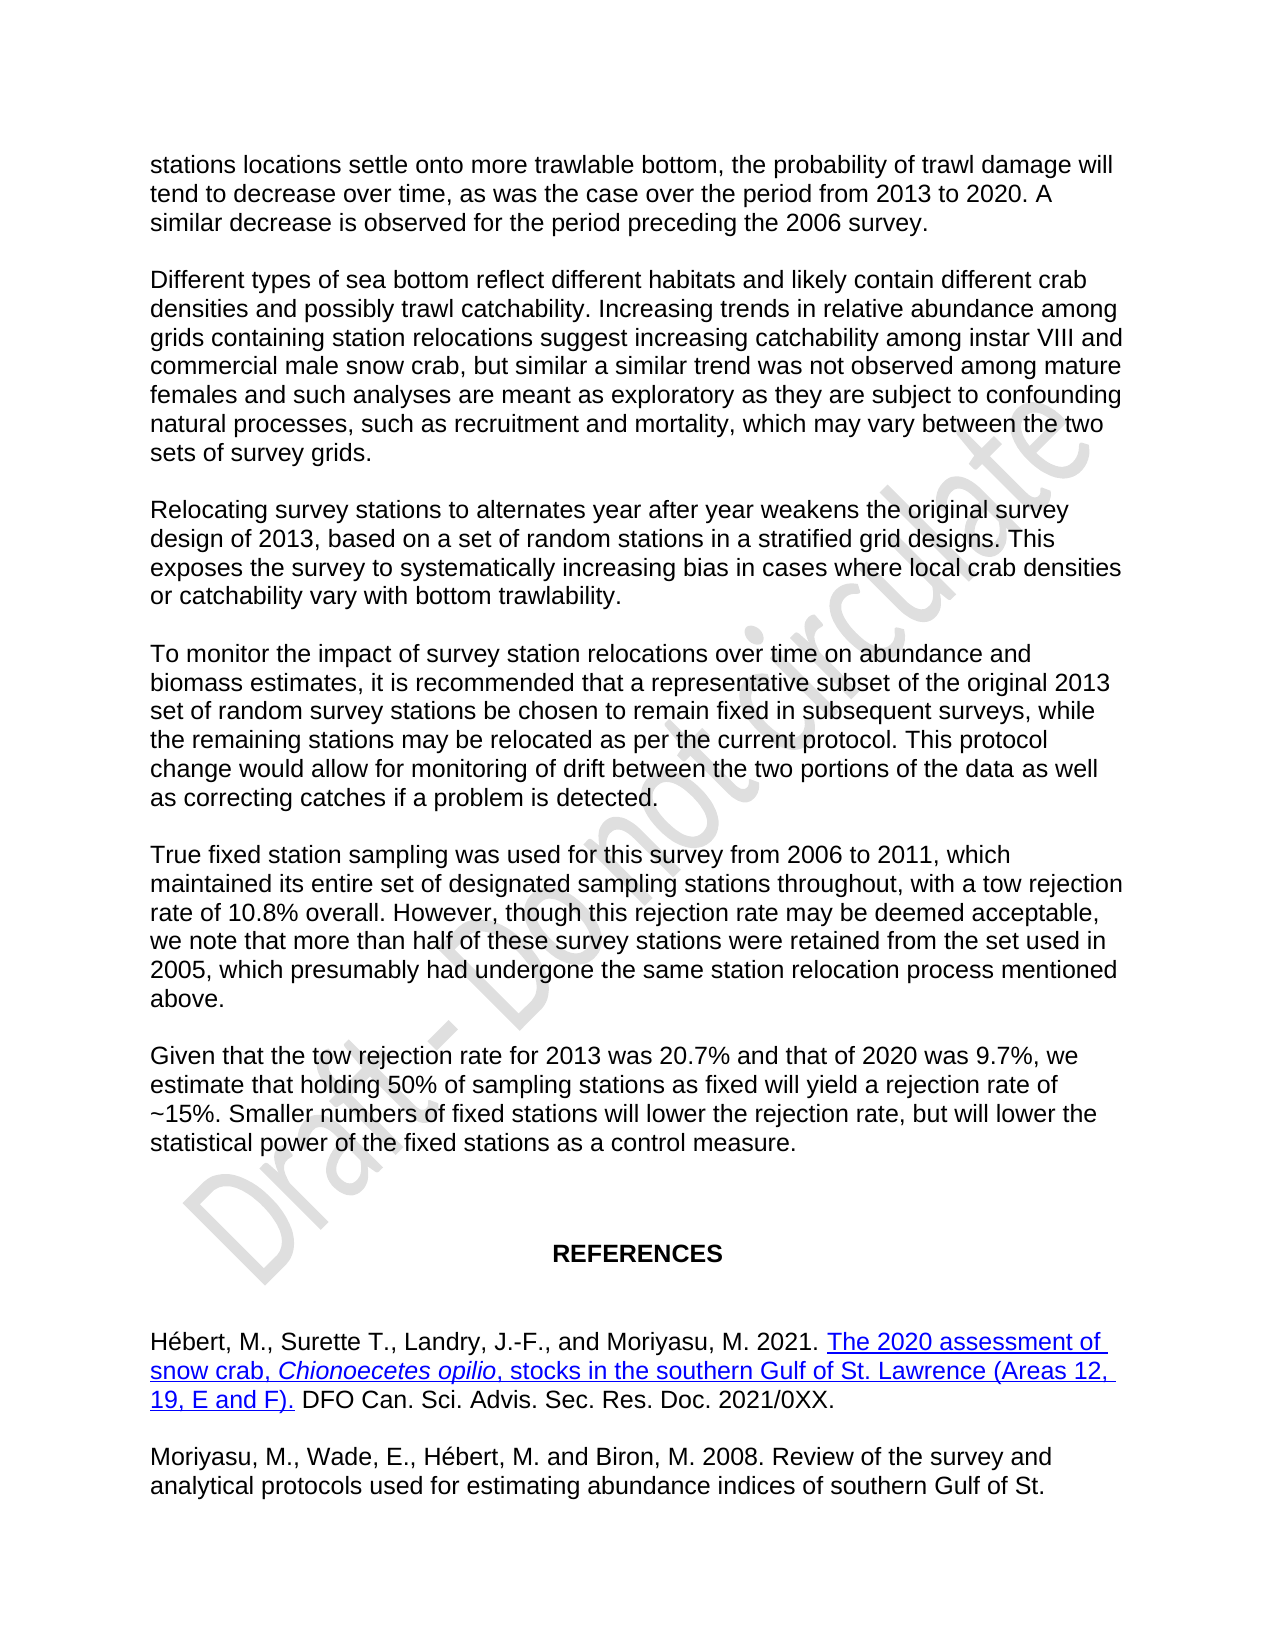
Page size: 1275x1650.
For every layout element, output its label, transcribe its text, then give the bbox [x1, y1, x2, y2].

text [150, 150, 1125, 236]
subtitle REFERENCES [150, 1239, 1125, 1267]
text To monitor the impact of survey station relocations over time on abundance and biomass estimates, it is recommended that a representative subset of the original 2013 set of random survey stations be chosen to remain fixed in subsequent surveys, while the remaining stations may be relocated as per the current protocol. This protocol change would allow for monitoring of drift between the two portions of the data as well as correcting catches if a problem is detected. [150, 639, 1125, 811]
text Hébert, M., Surette T., Landry, J.-F., and Moriyasu, M. 2021. The 2020 assessment of snow crab, Chionoecetes opilio, stocks in the southern Gulf of St. Lawrence (Areas 12, 19, E and F). DFO Can. Sci. Advis. Sec. Res. Doc. 2021/0XX. [150, 1327, 1125, 1413]
text Relocating survey stations to alternates year after year weakens the original survey design of 2013, based on a set of random stations in a stratified grid designs. This exposes the survey to systematically increasing bias in cases where local crab densities or catchability vary with bottom trawlability. [150, 495, 1125, 610]
text Different types of sea bottom reflect different habitats and likely contain different crab densities and possibly trawl catchability. Increasing trends in relative abundance among grids containing station relocations suggest increasing catchability among instar VIII and commercial male snow crab, but similar a similar trend was not observed among mature females and such analyses are meant as exploratory as they are subject to confounding natural processes, such as recruitment and mortality, which may vary between the two sets of survey grids. [150, 265, 1125, 466]
text Given that the tow rejection rate for 2013 was 20.7% and that of 2020 was 9.7%, we estimate that holding 50% of sampling stations as fixed will yield a rejection rate of ~15%. Smaller numbers of fixed stations will lower the rejection rate, but will lower the statistical power of the fixed stations as a control measure. [150, 1041, 1125, 1156]
text True fixed station sampling was used for this survey from 2006 to 2011, which maintained its entire set of designated sampling stations throughout, with a tow rejection rate of 10.8% overall. However, though this rejection rate may be deemed acceptable, we note that more than half of these survey stations were retained from the set used in 2005, which presumably had undergone the same station relocation process mentioned above. [150, 840, 1125, 1012]
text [150, 1442, 1125, 1500]
